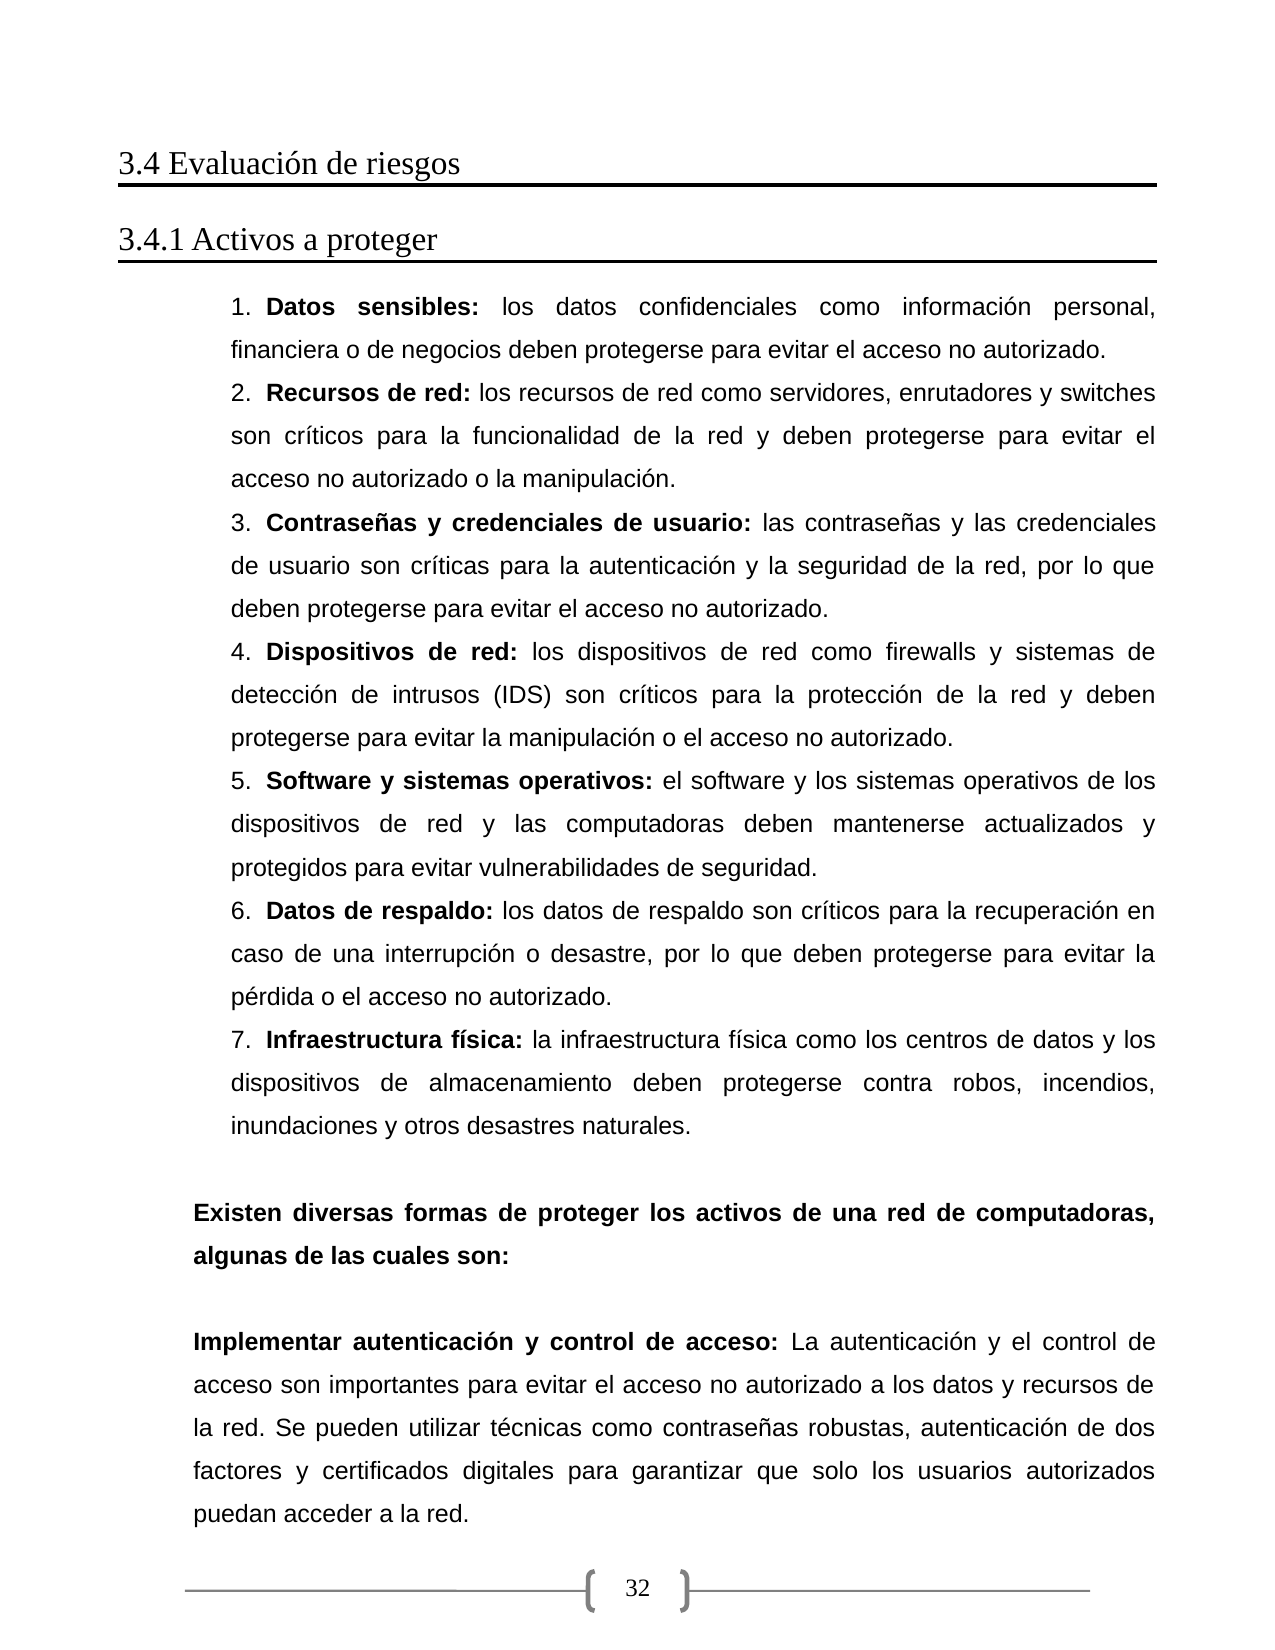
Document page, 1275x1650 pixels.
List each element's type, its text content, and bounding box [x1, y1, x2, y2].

subtitle 3.4.1 Activos a proteger [118, 219, 1157, 260]
list Software y sistemas operativos: el software y los sistemas operativos de los dispositivos de red y las computadoras deben mantenerse actualizados y protegidos para evitar vulnerabilidades de seguridad. [231, 766, 1157, 881]
list Infraestructura física: la infraestructura física como los centros de datos y los dispositivos de almacenamiento deben protegerse contra robos, incendios, inundaciones y otros desastres naturales. [231, 1025, 1157, 1140]
text Implementar autenticación y control de acceso: La autenticación y el control de acceso son importantes para evitar el acceso no autorizado a los datos y recursos de la red. Se pueden utilizar técnicas como contraseñas robustas, autenticación de dos factores y certificados digitales para garantizar que solo los usuarios autorizados puedan acceder a la red. [193, 1327, 1157, 1528]
subtitle 3.4 Evaluación de riesgos [118, 143, 1157, 183]
list Contraseñas y credenciales de usuario: las contraseñas y las credenciales de usuario son críticas para la autenticación y la seguridad de la red, por lo que deben protegerse para evitar el acceso no autorizado. [231, 507, 1157, 622]
text Existen diversas formas de proteger los activos de una red de computadoras, algunas de las cuales son: [193, 1197, 1157, 1269]
list Dispositivos de red: los dispositivos de red como firewalls y sistemas de detección de intrusos (IDS) son críticos para la protección de la red y deben protegerse para evitar la manipulación o el acceso no autorizado. [231, 637, 1157, 752]
list Datos sensibles: los datos confidenciales como información personal, financiera o de negocios deben protegerse para evitar el acceso no autorizado. [231, 292, 1157, 364]
list Datos de respaldo: los datos de respaldo son críticos para la recuperación en caso de una interrupción o desastre, por lo que deben protegerse para evitar la pérdida o el acceso no autorizado. [231, 896, 1157, 1011]
list Recursos de red: los recursos de red como servidores, enrutadores y switches son críticos para la funcionalidad de la red y deben protegerse para evitar el acceso no autorizado o la manipulación. [231, 378, 1157, 493]
